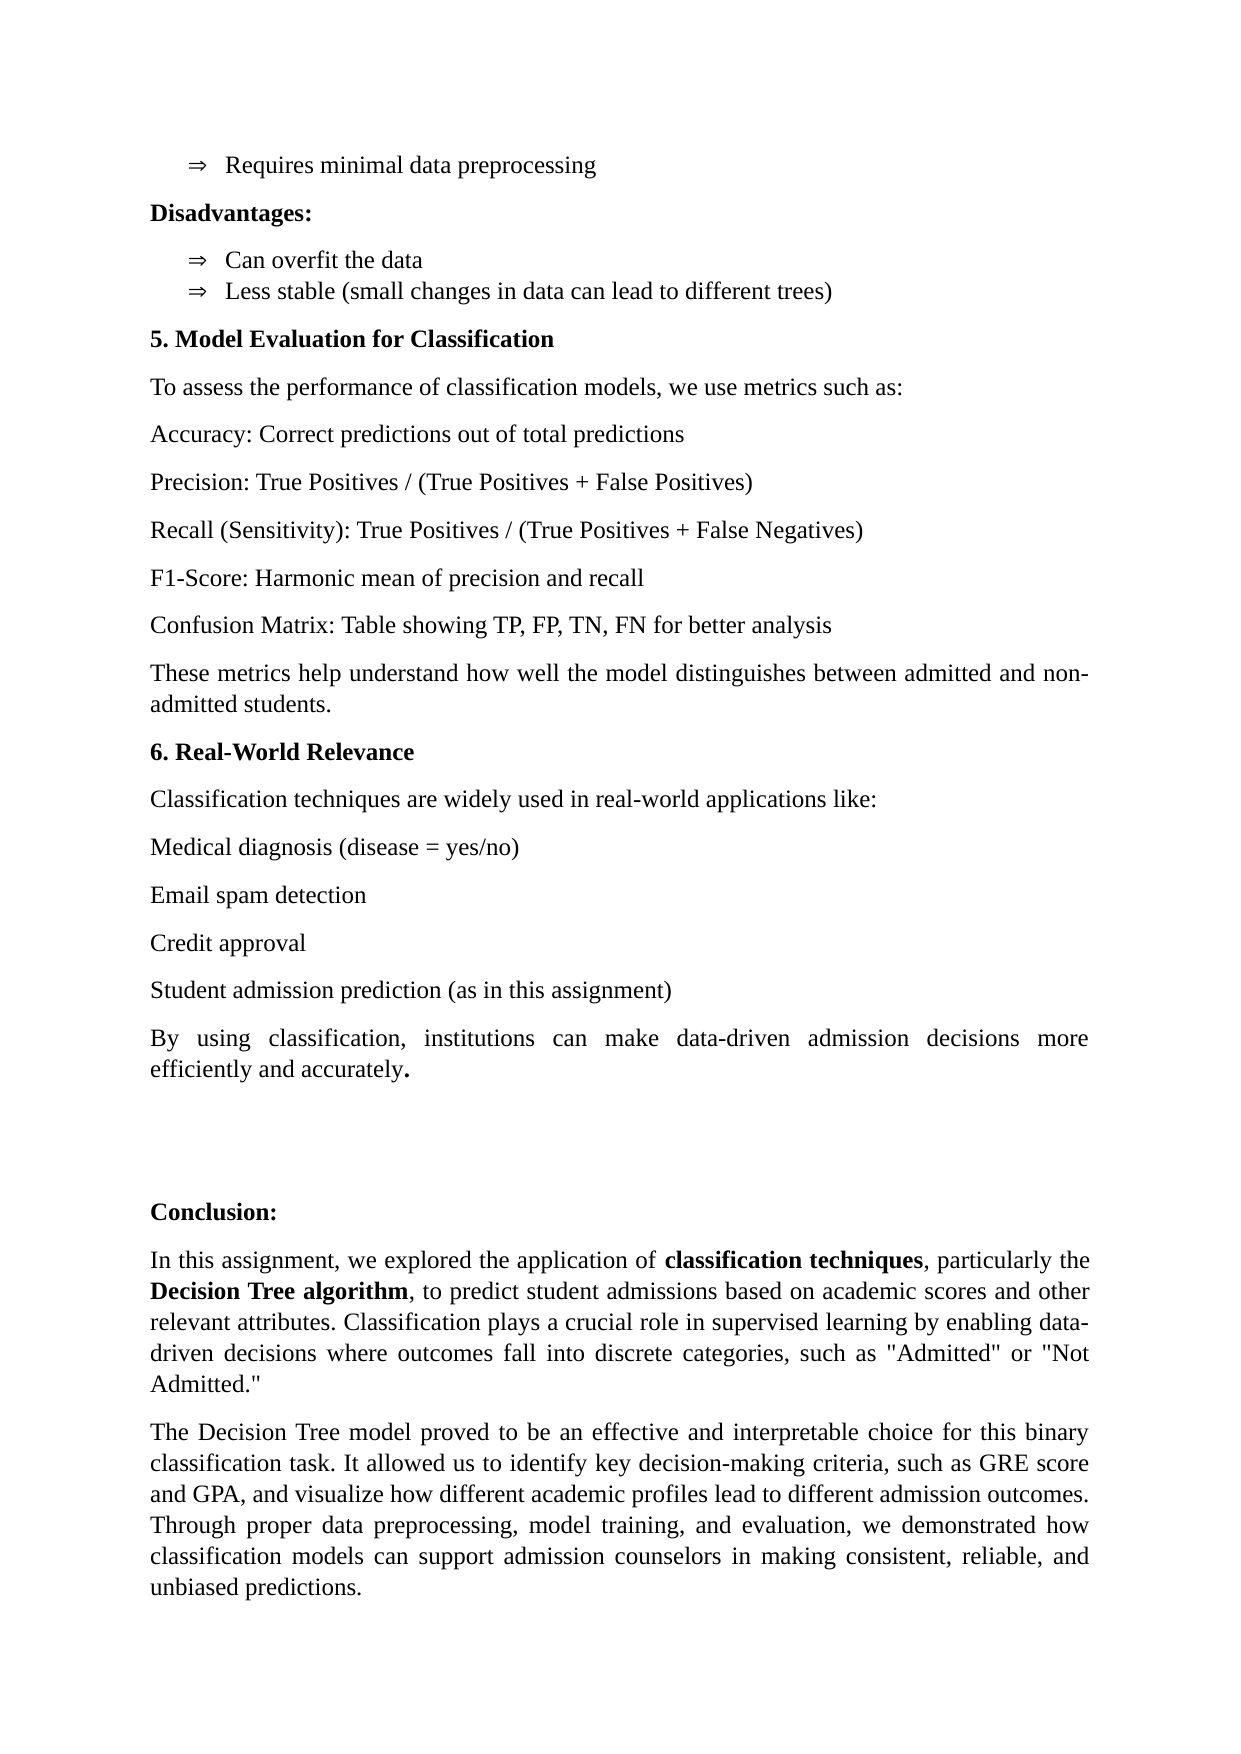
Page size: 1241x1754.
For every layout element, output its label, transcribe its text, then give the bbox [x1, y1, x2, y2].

list Less stable (small changes in data can lead to different trees) [187, 276, 1090, 305]
text Precision: True Positives / (True Positives + False Positives) [150, 467, 1090, 496]
text By using classification, institutions can make data-driven admission decisions more efficiently and accurately. [150, 1023, 1090, 1083]
text Conclusion: [150, 1197, 1090, 1226]
text Medical diagnosis (disease = yes/no) [150, 832, 1090, 861]
text Email spam detection [150, 880, 1090, 909]
list Can overfit the data [187, 245, 1090, 274]
text The Decision Tree model proved to be an effective and interpretable choice for this binary classification task. It allowed us to identify key decision-making criteria, such as GRE score and GPA, and visualize how different academic profiles lead to different admission outcomes. Through proper data preprocessing, model training, and evaluation, we demonstrated how classification models can support admission counselors in making consistent, reliable, and unbiased predictions. [150, 1417, 1090, 1601]
text 6. Real-World Relevance [150, 737, 1090, 766]
text These metrics help understand how well the model distinguishes between admitted and non-admitted students. [150, 658, 1090, 718]
text To assess the performance of classification models, we use metrics such as: [150, 372, 1090, 401]
text F1-Score: Harmonic mean of precision and recall [150, 563, 1090, 591]
text Credit approval [150, 928, 1090, 956]
text Classification techniques are widely used in real-world applications like: [150, 784, 1090, 813]
text Recall (Sensitivity): True Positives / (True Positives + False Negatives) [150, 515, 1090, 544]
text In this assignment, we explored the application of classification techniques, particularly the Decision Tree algorithm, to predict student admissions based on academic scores and other relevant attributes. Classification plays a crucial role in supervised learning by enabling data-driven decisions where outcomes fall into discrete categories, such as "Admitted" or "Not Admitted." [150, 1245, 1090, 1398]
list Requires minimal data preprocessing [187, 150, 1090, 179]
text Disadvantages: [150, 198, 1090, 226]
text Confusion Matrix: Table showing TP, FP, TN, FN for better analysis [150, 610, 1090, 639]
text Student admission prediction (as in this assignment) [150, 975, 1090, 1004]
text Accuracy: Correct predictions out of total predictions [150, 419, 1090, 448]
text 5. Model Evaluation for Classification [150, 324, 1090, 353]
